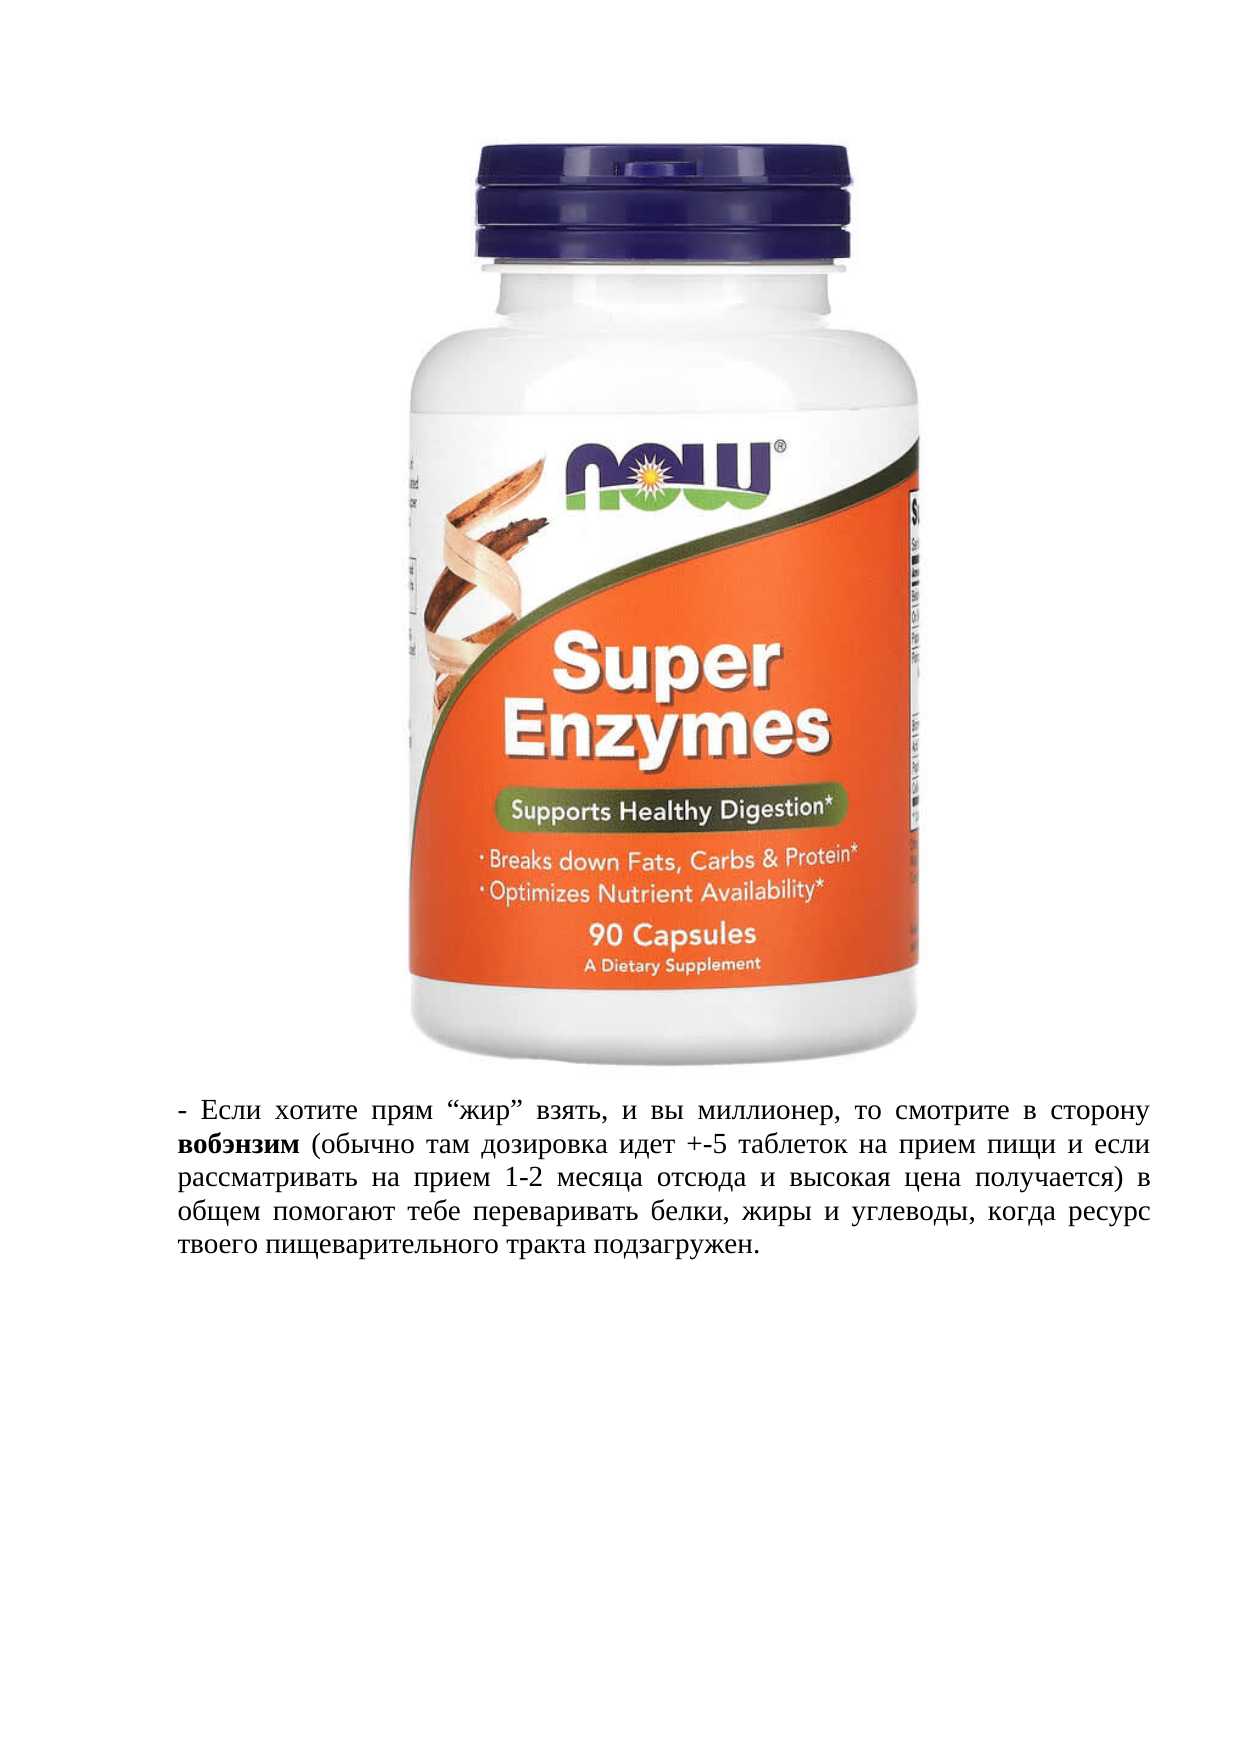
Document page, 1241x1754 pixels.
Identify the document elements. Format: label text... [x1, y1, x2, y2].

picture [177, 118, 1152, 1093]
text - Если хотите прям “жир” взять, и вы миллионер, то смотрите в сторону вобэнзим (обычно там дозировка идет +-5 таблеток на прием пищи и если рассматривать на прием 1-2 месяца отсюда и высокая цена получается) в общем помогают тебе переваривать белки, жиры и углеводы, когда ресурс твоего пищеварительного тракта подзагружен. [177, 1093, 1152, 1260]
